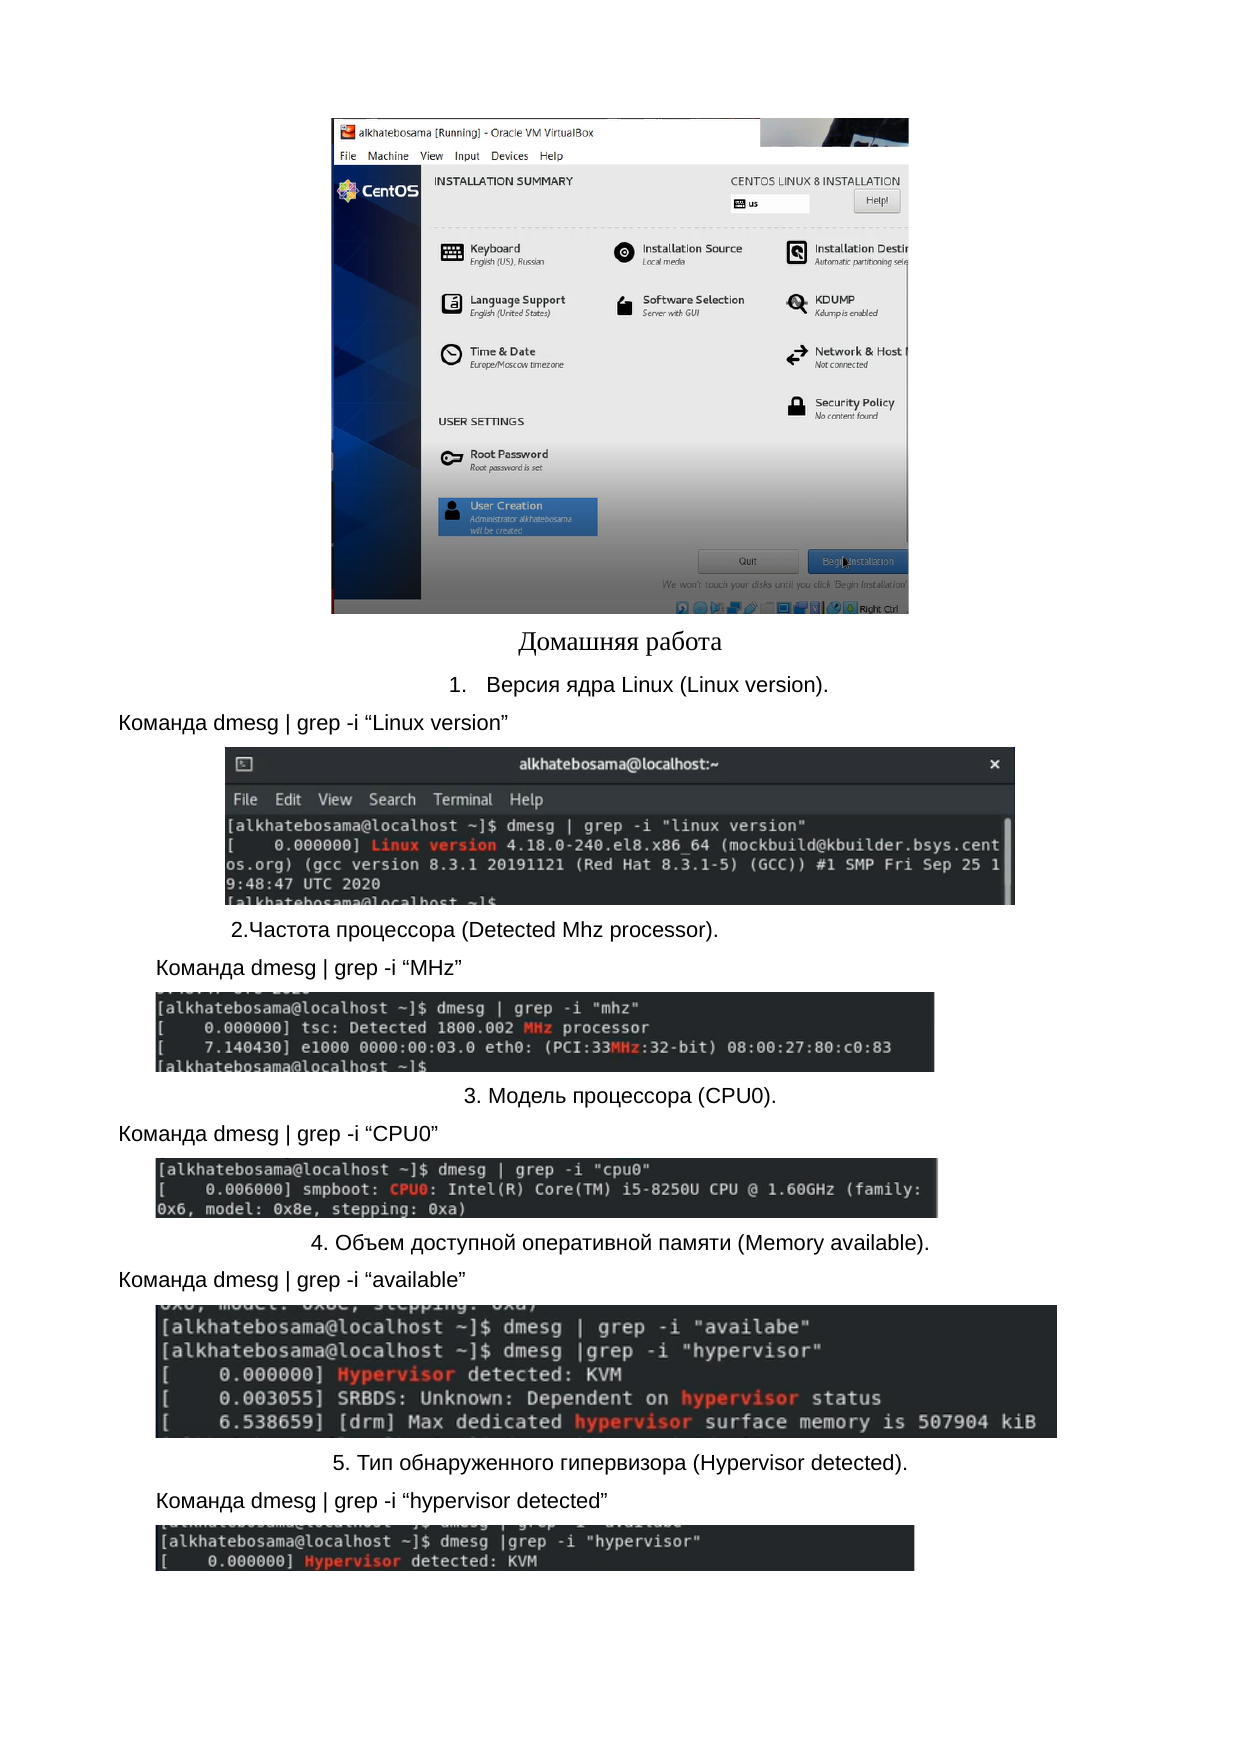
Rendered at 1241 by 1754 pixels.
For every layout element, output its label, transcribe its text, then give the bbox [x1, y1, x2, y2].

picture [331, 118, 909, 614]
text Команда dmesg | grep -i “Linux version” [118, 709, 1122, 735]
text Домашняя работа [118, 625, 1122, 656]
text Команда dmesg | grep -i “available” [118, 1267, 1122, 1293]
picture [225, 747, 1015, 905]
picture [155, 1158, 939, 1218]
text 2.Частота процессора (Detected Mhz processor). [231, 917, 1122, 942]
text Команда dmesg | grep -i “hypervisor detected” [156, 1487, 1122, 1513]
list Версия ядра Linux (Linux version). [156, 672, 1122, 697]
text 5. Тип обнаруженного гипервизора (Hypervisor detected). [118, 1450, 1122, 1475]
picture [155, 1525, 915, 1571]
text Команда dmesg | grep -i “CPU0” [118, 1121, 1122, 1146]
text 3. Модель процессора (CPU0). [118, 1083, 1122, 1108]
picture [155, 1305, 1057, 1438]
text 4. Объем доступной оперативной памяти (Memory available). [118, 1229, 1122, 1255]
text Команда dmesg | grep -i “MHz” [156, 955, 1122, 980]
picture [155, 992, 935, 1072]
